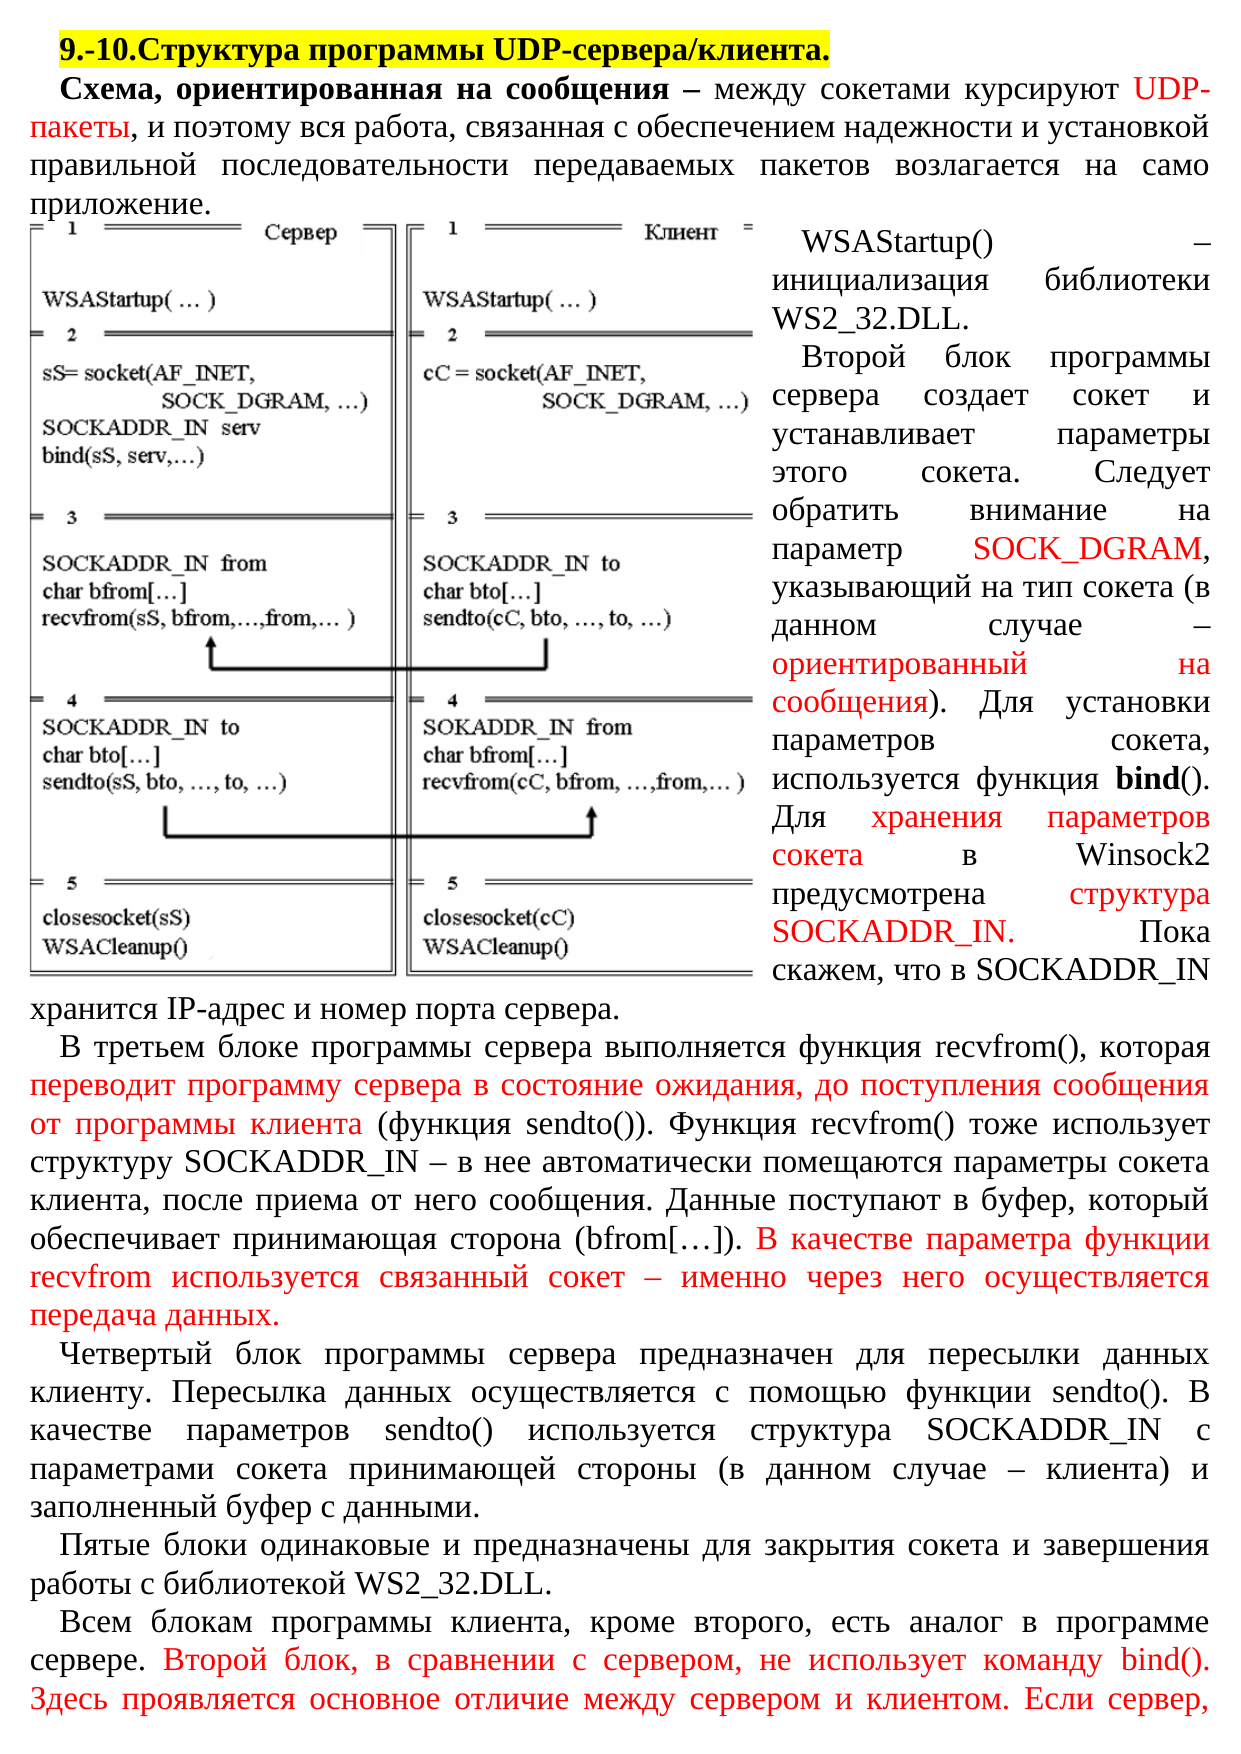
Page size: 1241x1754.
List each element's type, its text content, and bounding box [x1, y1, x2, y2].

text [29, 1601, 1211, 1716]
text В третьем блоке программы сервера выполняется функция recvfrom(), которая переводит программу сервера в состояние ожидания, до поступления сообщения от программы клиента (функция sendto()). Функция recvfrom() тоже использует структуру SOCKADDR_IN – в нее автоматически помещаются параметры сокета клиента, после приема от него сообщения. Данные поступают в буфер, который обеспечивает принимающая сторона (bfrom[…]). В качестве параметра функции recvfrom используется связанный сокет – именно через него осуществляется передача данных. [29, 1026, 1211, 1333]
text Схема, ориентированная на сообщения – между сокетами курсируют UDP-пакеты, и поэтому вся работа, связанная с обеспечением надежности и установкой правильной последовательности передаваемых пакетов возлагается на само приложение. [29, 68, 1211, 221]
text Пятые блоки одинаковые и предназначены для закрытия сокета и завершения работы с библиотекой WS2_32.DLL. [29, 1524, 1211, 1601]
subtitle -10.Структура программы UDP-сервера/клиента. [29, 29, 1211, 68]
picture [29, 221, 753, 980]
text Четвертый блок программы сервера предназначен для пересылки данных клиенту. Пересылка данных осуществляется с помощью функции sendto(). В качестве параметров sendto() используется структура SOCKADDR_IN с параметрами сокета принимающей стороны (в данном случае – клиента) и заполненный буфер с данными. [29, 1333, 1211, 1524]
text WSAStartup() – инициализация библиотеки WS2_32.DLL. [753, 221, 1211, 336]
